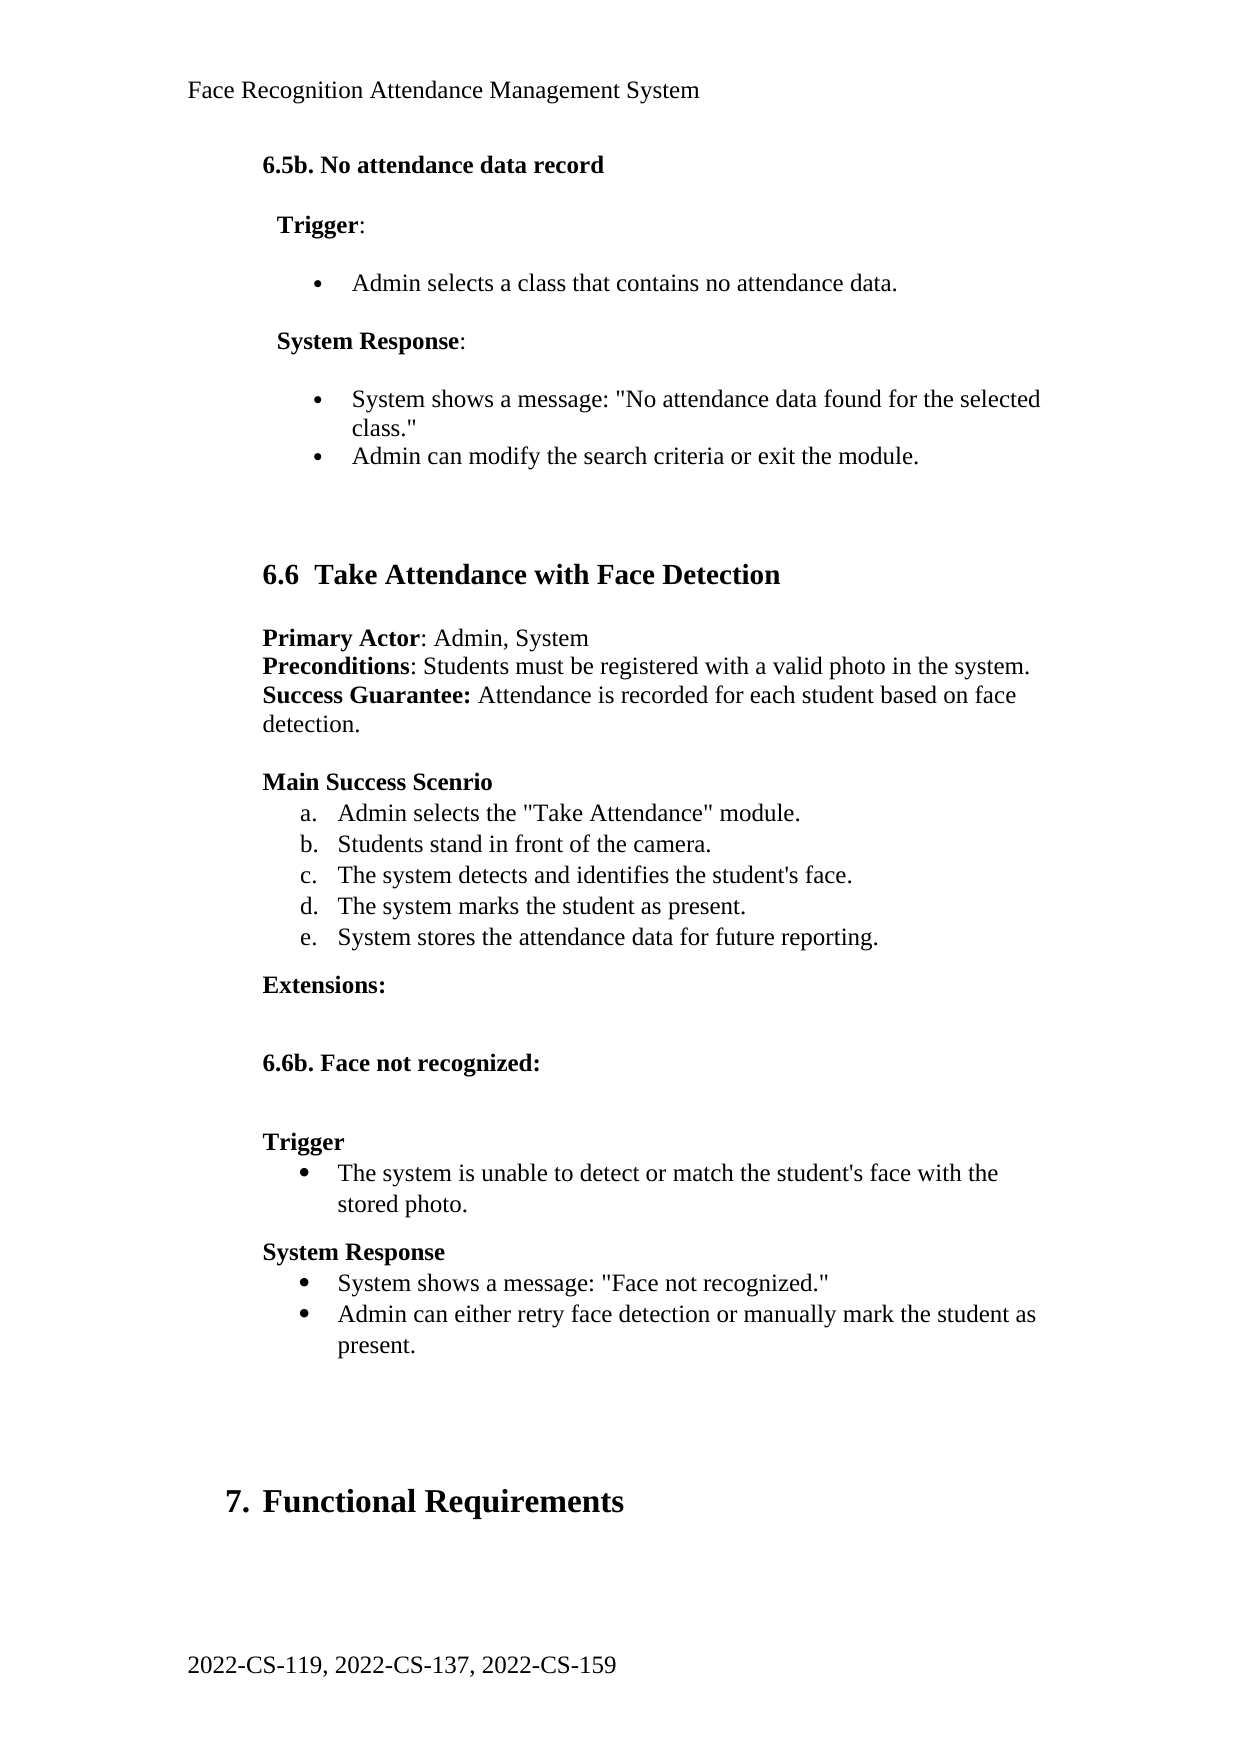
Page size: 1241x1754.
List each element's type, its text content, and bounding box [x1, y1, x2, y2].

subtitle 6.5b. No attendance data record [262, 150, 1053, 179]
subtitle Functional Requirements [225, 1482, 1053, 1520]
subtitle Trigger [262, 1127, 1053, 1156]
list The system marks the student as present. [300, 891, 1053, 920]
text System Response: [277, 326, 1053, 355]
list Admin selects the "Take Attendance" module. [300, 798, 1053, 827]
list System shows a message: "No attendance data found for the selected class." [314, 384, 1053, 441]
text Primary Actor: Admin, System Preconditions: Students must be registered with a valid photo in the system. Success Guarantee: Attendance is recorded for each student based on face detection. [262, 623, 1053, 738]
list Admin can modify the search criteria or exit the module. [314, 441, 1053, 470]
list Admin selects a class that contains no attendance data. [314, 268, 1053, 297]
list System stores the attendance data for future reporting. [300, 922, 1053, 951]
list System shows a message: "Face not recognized." [300, 1268, 1053, 1297]
subtitle Main Success Scenrio [262, 767, 1053, 796]
subtitle Take Attendance with Face Detection [262, 557, 1053, 591]
subtitle 6.6b. Face not recognized: [262, 1048, 1053, 1077]
list Students stand in front of the camera. [300, 829, 1053, 858]
text Trigger: [277, 210, 1053, 239]
list Admin can either retry face detection or manually mark the student as present. [300, 1299, 1053, 1359]
list The system is unable to detect or match the student's face with the stored photo. [300, 1158, 1053, 1218]
subtitle System Response [262, 1237, 1053, 1266]
list The system detects and identifies the student's face. [300, 860, 1053, 889]
subtitle Extensions: [262, 970, 1053, 998]
